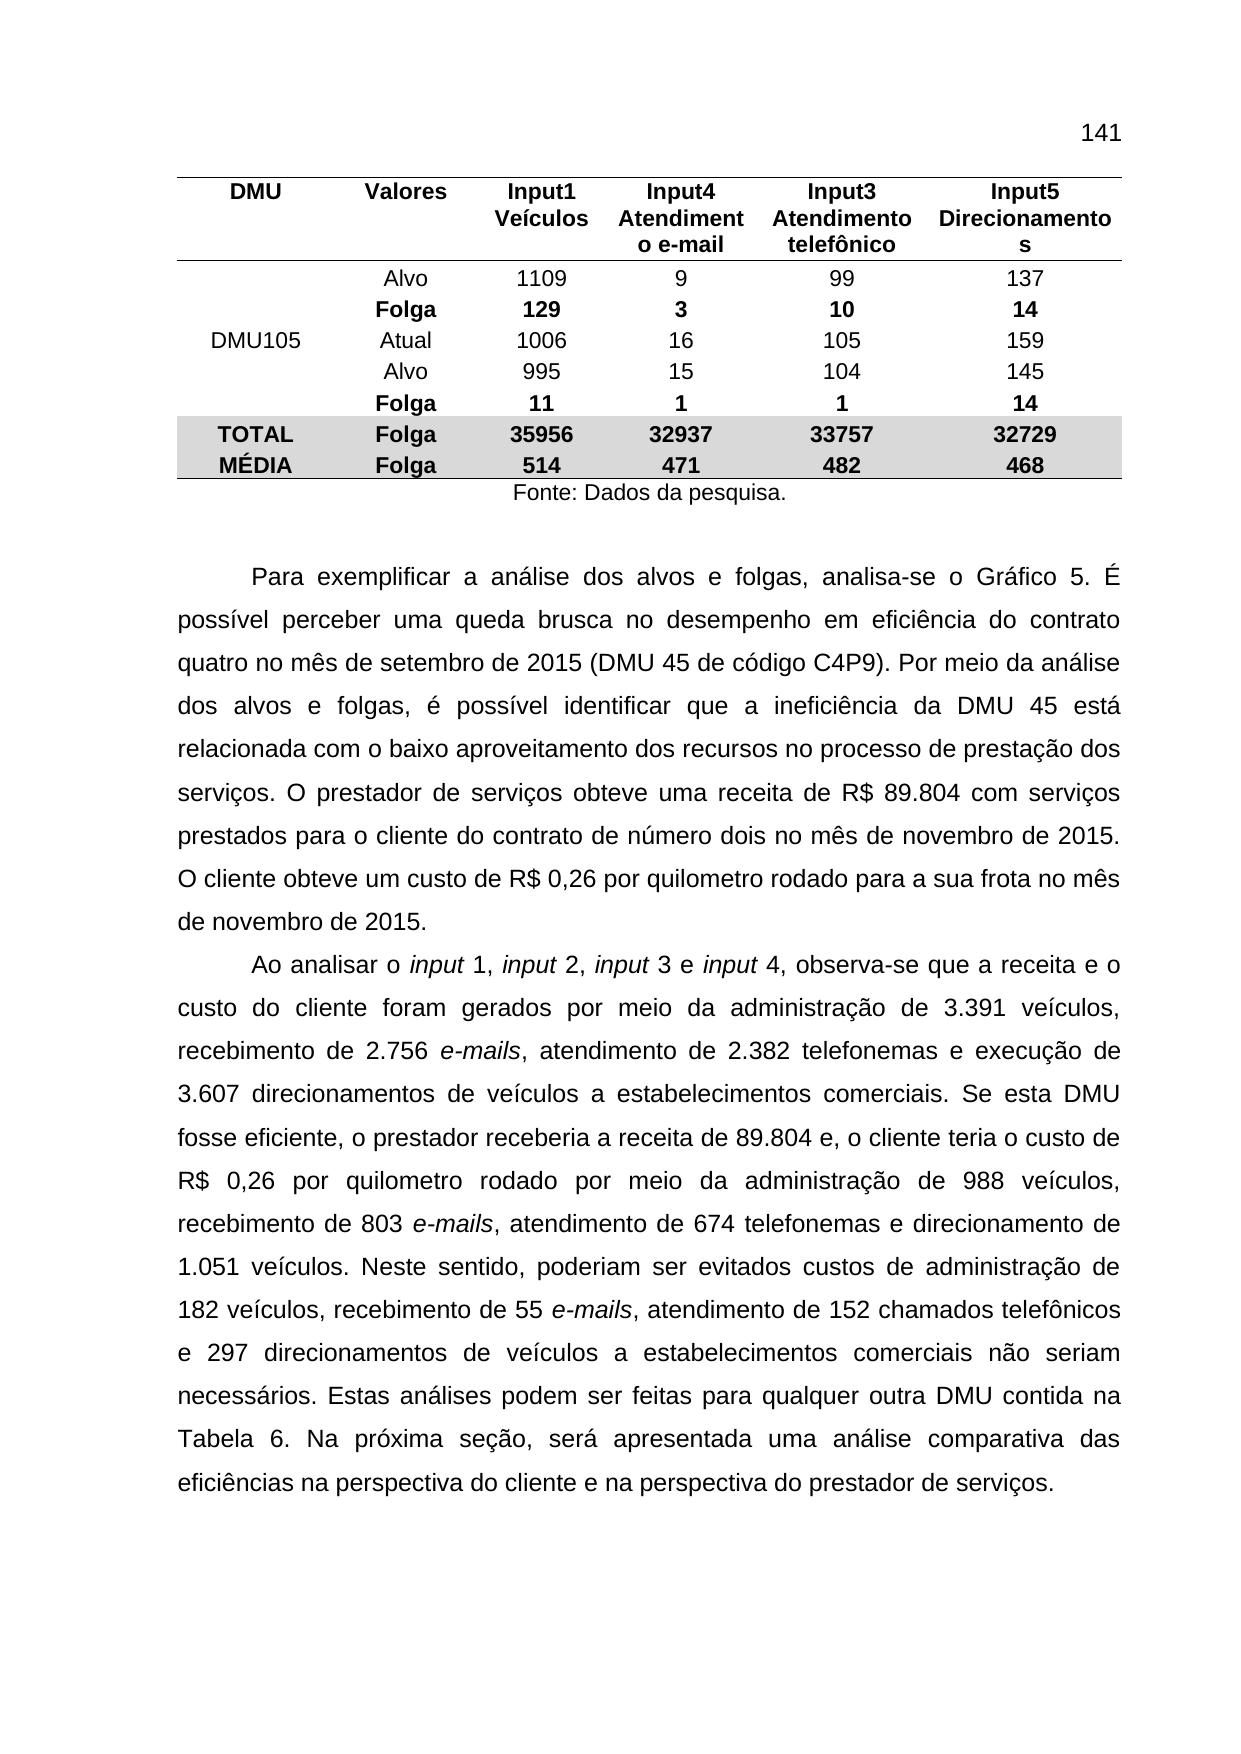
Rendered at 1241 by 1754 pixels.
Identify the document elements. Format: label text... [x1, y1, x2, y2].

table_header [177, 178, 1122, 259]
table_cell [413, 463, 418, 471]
text Fonte: Dados da pesquisa. [177, 479, 1122, 506]
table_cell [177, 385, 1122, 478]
text Ao analisar o input 1, input 2, input 3 e input 4, observa-se que a receita e o custo do cliente foram gerados por meio da administração de 3.391 veículos, recebimento de 2.756 e-mails, atendimento de 2.382 telefonemas e execução de 3.607 direcionamentos de veículos a estabelecimentos comerciais. Se esta DMU fosse eficiente, o prestador receberia a receita de 89.804 e, o cliente teria o custo de R$ 0,26 por quilometro rodado por meio da administração de 988 veículos, recebimento de 803 e-mails, atendimento de 674 telefonemas e direcionamento de 1.051 veículos. Neste sentido, poderiam ser evitados custos de administração de 182 veículos, recebimento de 55 e-mails, atendimento de 152 chamados telefônicos e 297 direcionamentos de veículos a estabelecimentos comerciais não seriam necessários. Estas análises podem ser feitas para qualquer outra DMU contida na Tabela 6. Na próxima seção, será apresentada uma análise comparativa das eficiências na perspectiva do cliente e na perspectiva do prestador de serviços. [177, 950, 1122, 1496]
text Para exemplificar a análise dos alvos e folgas, analisa-se o Gráfico 5. É possível perceber uma queda brusca no desempenho em eficiência do contrato quatro no mês de setembro de 2015 (DMU 45 de código C4P9). Por meio da análise dos alvos e folgas, é possível identificar que a ineficiência da DMU 45 está relacionada com o baixo aproveitamento dos recursos no processo de prestação dos serviços. O prestador de serviços obteve uma receita de R$ 89.804 com serviços prestados para o cliente do contrato de número dois no mês de novembro de 2015. O cliente obteve um custo de R$ 0,26 por quilometro rodado para a sua frota no mês de novembro de 2015. [177, 562, 1122, 936]
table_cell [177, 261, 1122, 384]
